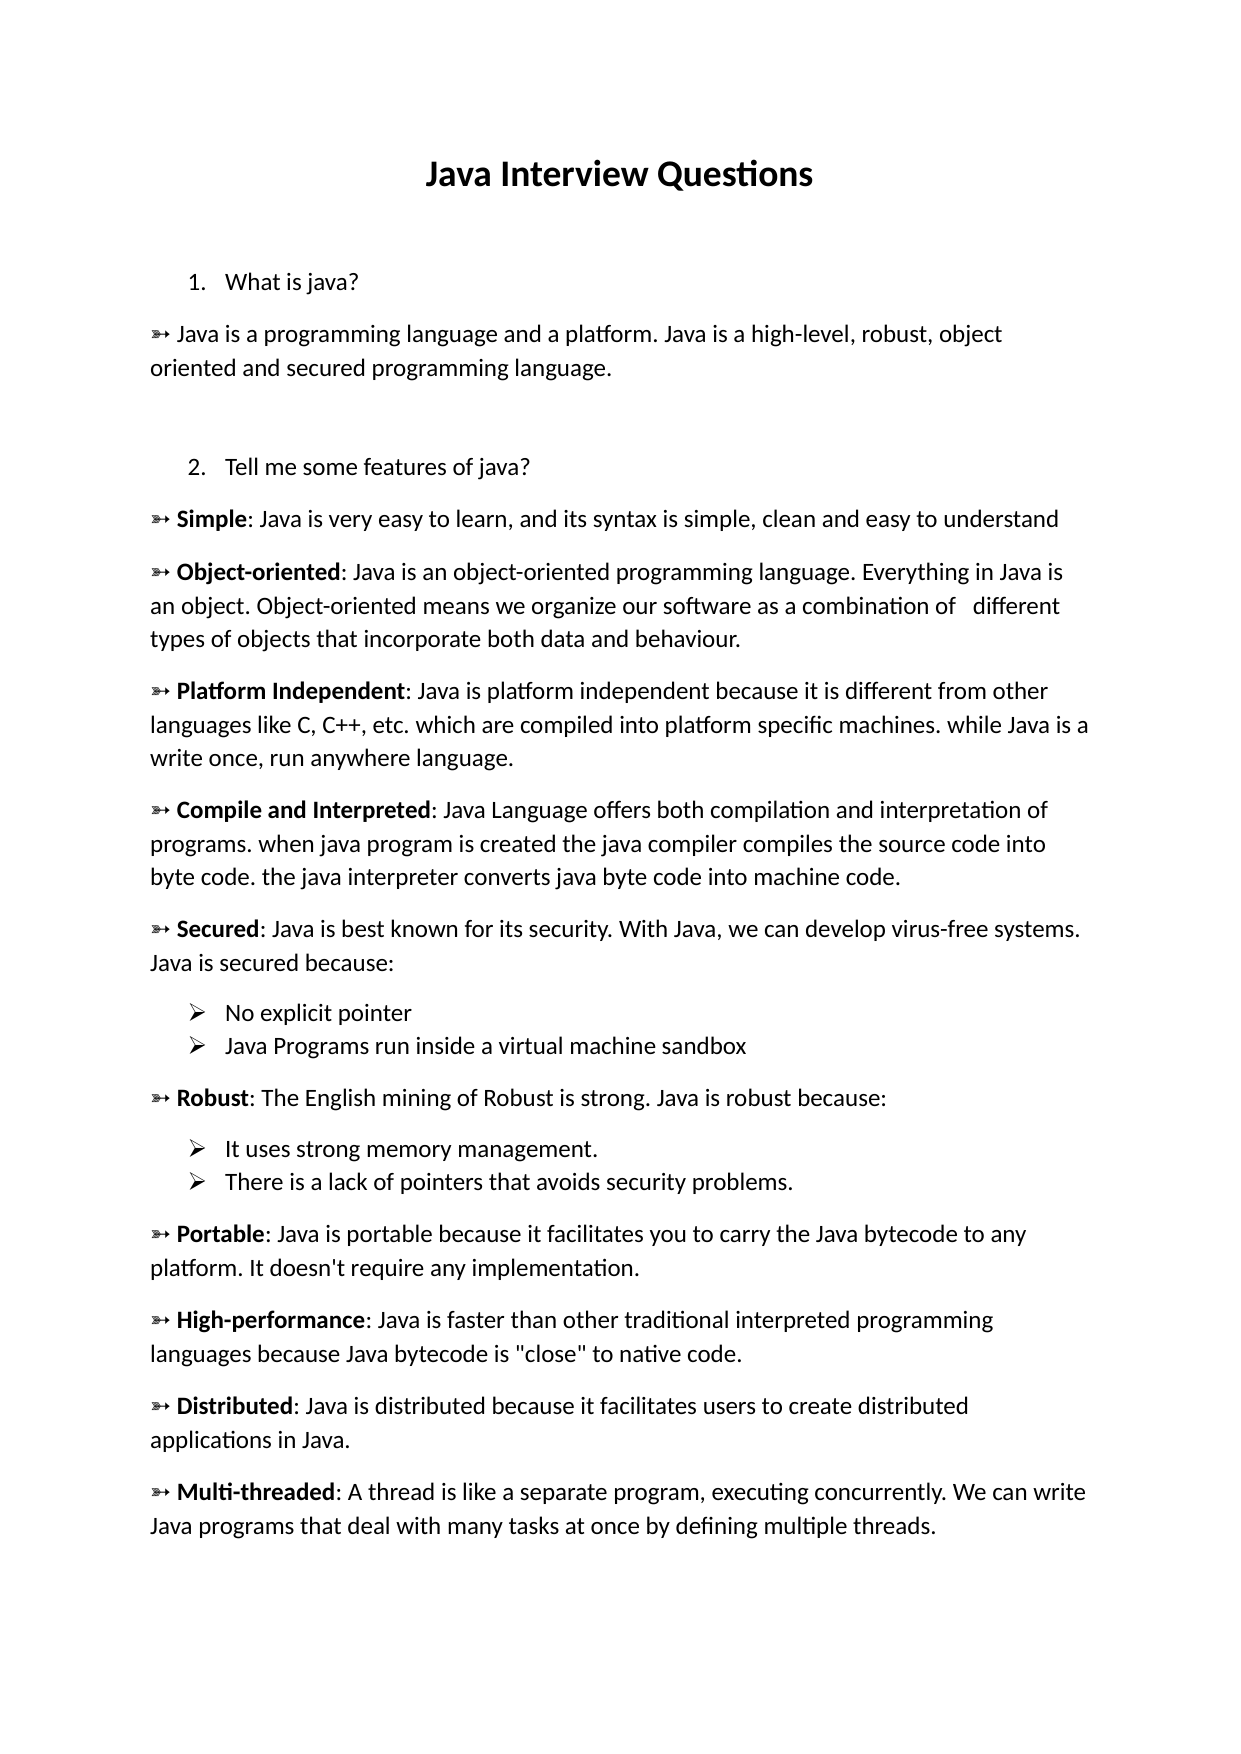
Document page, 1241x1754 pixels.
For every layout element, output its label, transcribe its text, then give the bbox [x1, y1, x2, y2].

text Java Interview Questions [150, 150, 1090, 196]
text ➳ High-performance: Java is faster than other traditional interpreted programming languages because Java bytecode is "close" to native code. [150, 1301, 1090, 1368]
list No explicit pointer [187, 997, 1090, 1027]
text ➳ Compile and Interpreted: Java Language offers both compilation and interpretation of programs. when java program is created the java compiler compiles the source code into byte code. the java interpreter converts java byte code into machine code. [150, 792, 1090, 892]
text ➳ Distributed: Java is distributed because it facilitates users to create distributed applications in Java. [150, 1387, 1090, 1454]
list What is java? [187, 266, 1090, 296]
list Java Programs run inside a virtual machine sandbox [187, 1030, 1090, 1060]
text ➳ Robust: The English mining of Robust is strong. Java is robust because: [150, 1079, 1090, 1113]
text ➳ Java is a programming language and a platform. Java is a high-level, robust, object oriented and secured programming language. [150, 315, 1090, 382]
list It uses strong memory management. [187, 1133, 1090, 1163]
text ➳ Object-oriented: Java is an object-oriented programming language. Everything in Java is an object. Object-oriented means we organize our software as a combination of different types of objects that incorporate both data and behaviour. [150, 554, 1090, 654]
text ➳ Multi-threaded: A thread is like a separate program, executing concurrently. We can write Java programs that deal with many tasks at once by defining multiple threads. [150, 1473, 1090, 1540]
text ➳ Portable: Java is portable because it facilitates you to carry the Java bytecode to any platform. It doesn't require any implementation. [150, 1215, 1090, 1282]
text ➳ Platform Independent: Java is platform independent because it is different from other languages like C, C++, etc. which are compiled into platform specific machines. while Java is a write once, run anywhere language. [150, 673, 1090, 773]
list Tell me some features of java? [187, 451, 1090, 481]
text ➳ Secured: Java is best known for its security. With Java, we can develop virus-free systems. Java is secured because: [150, 911, 1090, 978]
list There is a lack of pointers that avoids security problems. [187, 1166, 1090, 1196]
text ➳ Simple: Java is very easy to learn, and its syntax is simple, clean and easy to understand [150, 501, 1090, 534]
